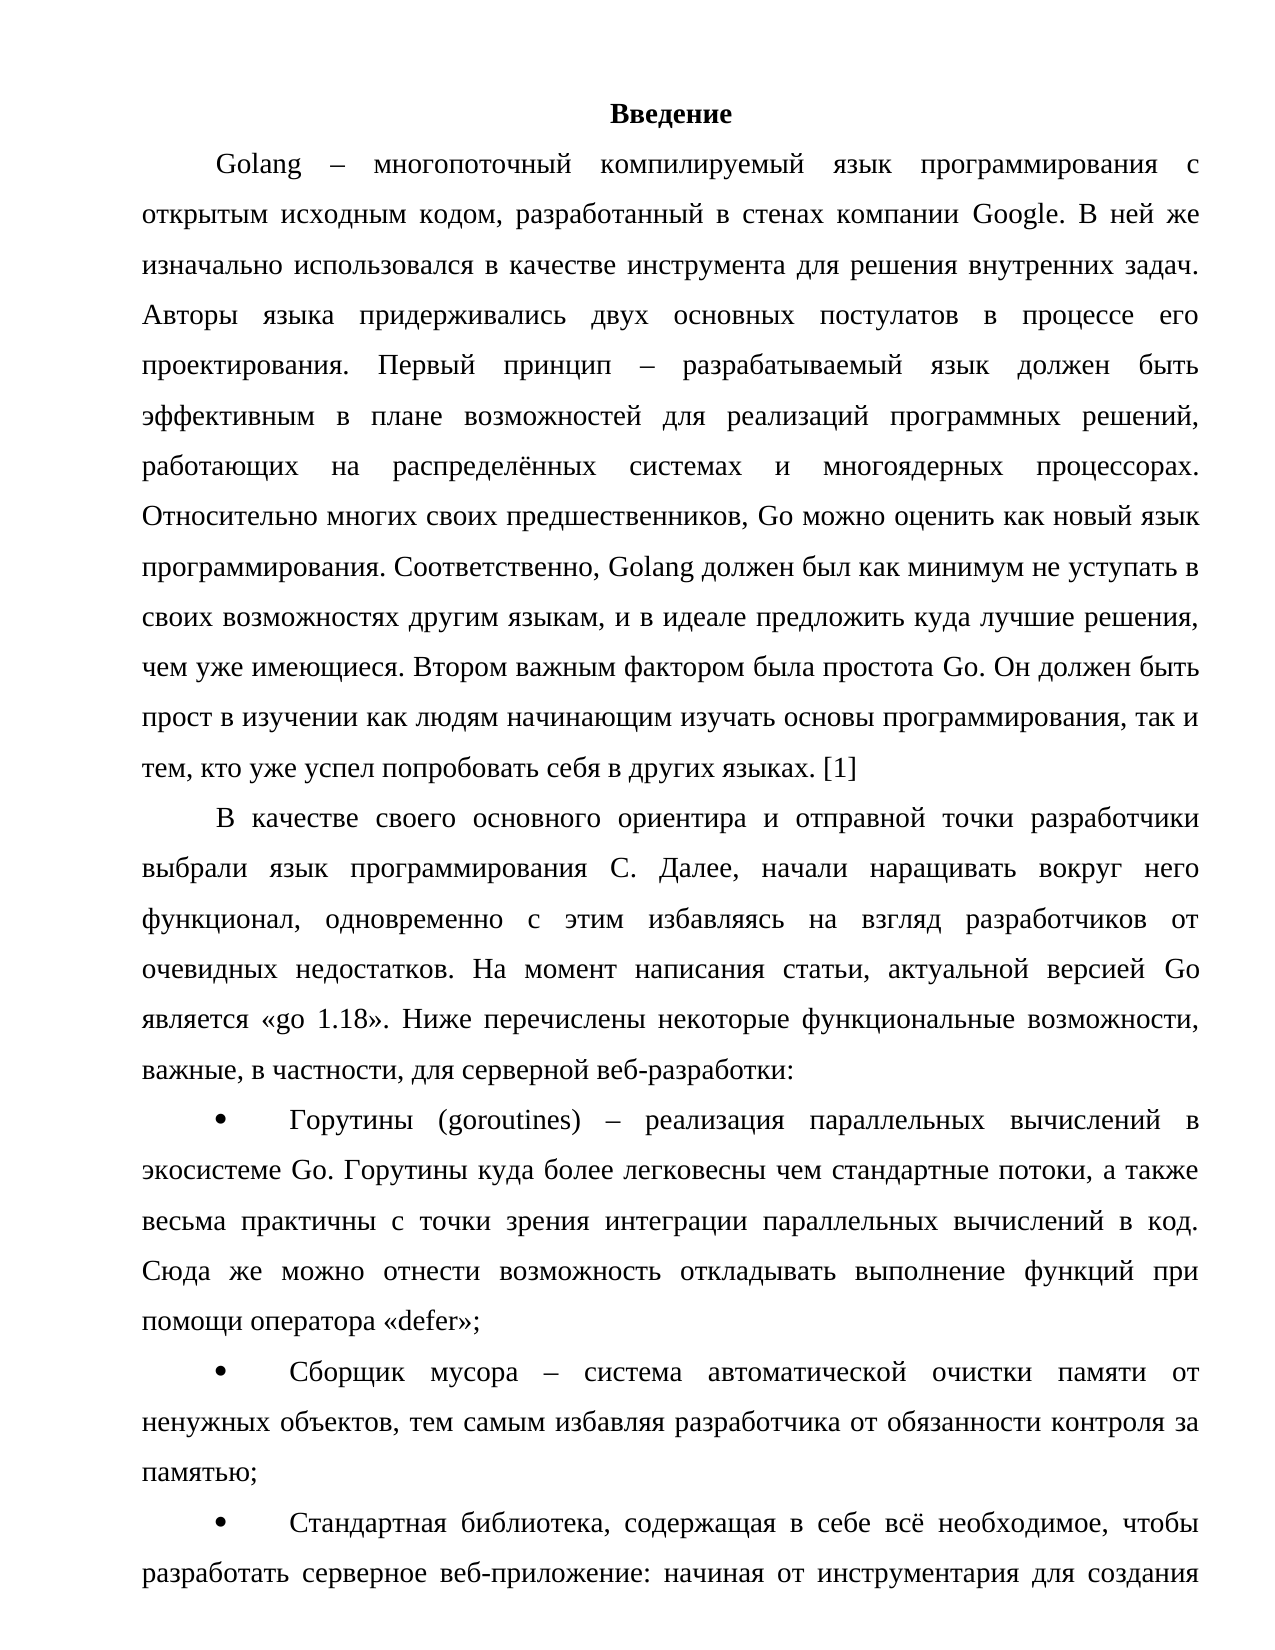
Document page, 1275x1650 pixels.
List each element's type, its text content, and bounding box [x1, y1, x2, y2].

text Введение [142, 96, 1200, 129]
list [142, 1505, 1200, 1589]
list Горутины (goroutines) – реализация параллельных вычислений в экосистеме Go. Горутины куда более легковесны чем стандартные потоки, а также весьма практичны с точки зрения интеграции параллельных вычислений в код. Сюда же можно отнести возможность откладывать выполнение функций при помощи оператора «defer»; [142, 1102, 1200, 1337]
list Сборщик мусора – система автоматической очистки памяти от ненужных объектов, тем самым избавляя разработчика от обязанности контроля за памятью; [142, 1354, 1200, 1488]
text В качестве своего основного ориентира и отправной точки разработчики выбрали язык программирования C. Далее, начали наращивать вокруг него функционал, одновременно с этим избавляясь на взгляд разработчиков от очевидных недостатков. На момент написания статьи, актуальной версией Go является «go 1.18». Ниже перечислены некоторые функциональные возможности, важные, в частности, для серверной веб-разработки: [142, 800, 1200, 1085]
text Golang – многопоточный компилируемый язык программирования с открытым исходным кодом, разработанный в стенах компании Google. В ней же изначально использовался в качестве инструмента для решения внутренних задач. Авторы языка придерживались двух основных постулатов в процессе его проектирования. Первый принцип – разрабатываемый язык должен быть эффективным в плане возможностей для реализаций программных решений, работающих на распределённых системах и многоядерных процессорах. Относительно многих своих предшественников, Go можно оценить как новый язык программирования. Соответственно, Golang должен был как минимум не уступать в своих возможностях другим языкам, и в идеале предложить куда лучшие решения, чем уже имеющиеся. Втором важным фактором была простота Go. Он должен быть прост в изучении как людям начинающим изучать основы программирования, так и тем, кто уже успел попробовать себя в других языках. [1] [142, 146, 1200, 783]
